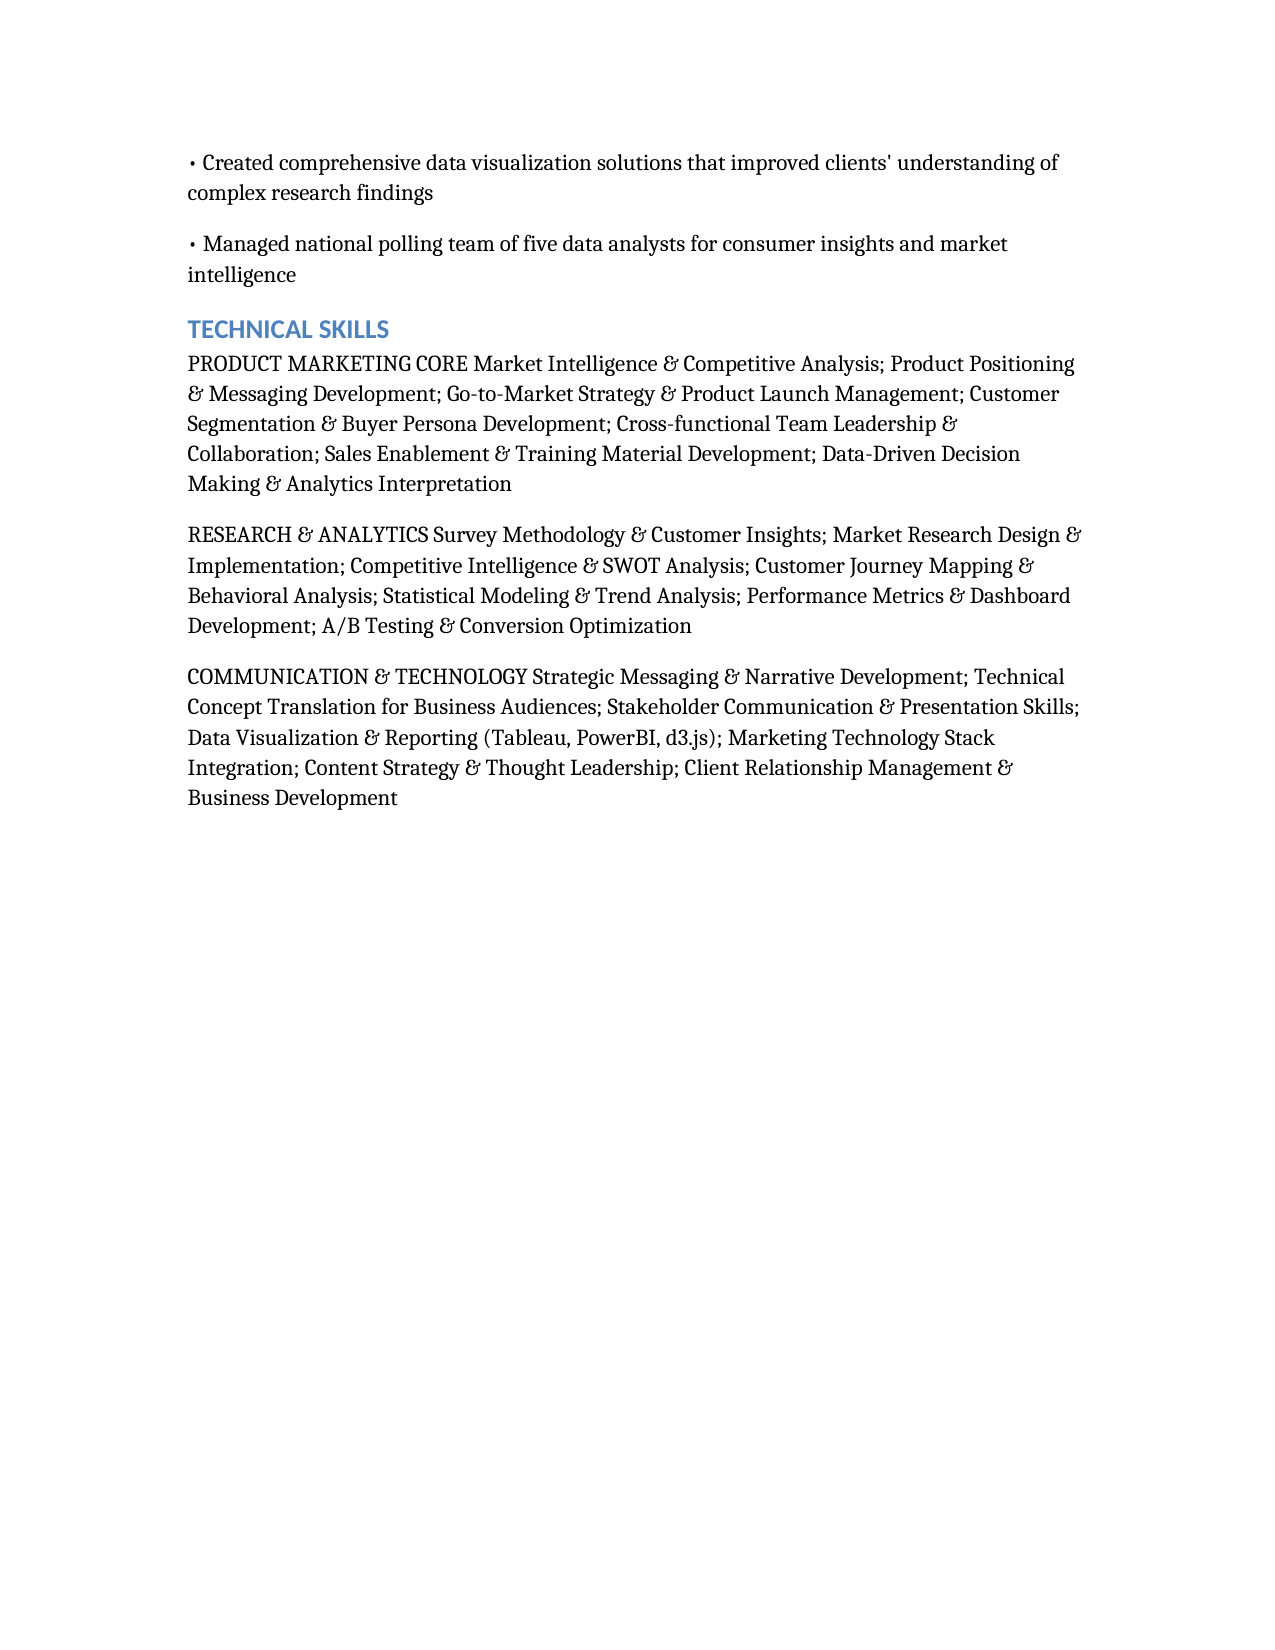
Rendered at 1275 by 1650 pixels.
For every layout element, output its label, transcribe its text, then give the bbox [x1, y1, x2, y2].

text COMMUNICATION & TECHNOLOGY Strategic Messaging & Narrative Development; Technical Concept Translation for Business Audiences; Stakeholder Communication & Presentation Skills; Data Visualization & Reporting (Tableau, PowerBI, d3.js); Marketing Technology Stack Integration; Content Strategy & Thought Leadership; Client Relationship Management & Business Development [187, 664, 1087, 811]
text PRODUCT MARKETING CORE Market Intelligence & Competitive Analysis; Product Positioning & Messaging Development; Go-to-Market Strategy & Product Launch Management; Customer Segmentation & Buyer Persona Development; Cross-functional Team Leadership & Collaboration; Sales Enablement & Training Material Development; Data-Driven Decision Making & Analytics Interpretation [187, 350, 1087, 498]
text RESEARCH & ANALYTICS Survey Methodology & Customer Insights; Market Research Design & Implementation; Competitive Intelligence & SWOT Analysis; Customer Journey Mapping & Behavioral Analysis; Statistical Modeling & Trend Analysis; Performance Metrics & Dashboard Development; A/B Testing & Conversion Optimization [187, 522, 1087, 639]
subtitle TECHNICAL SKILLS [187, 312, 1087, 346]
text • Created comprehensive data visualization solutions that improved clients' understanding of complex research findings [187, 150, 1087, 207]
text • Managed national polling team of five data analysts for consumer insights and market intelligence [187, 231, 1087, 288]
